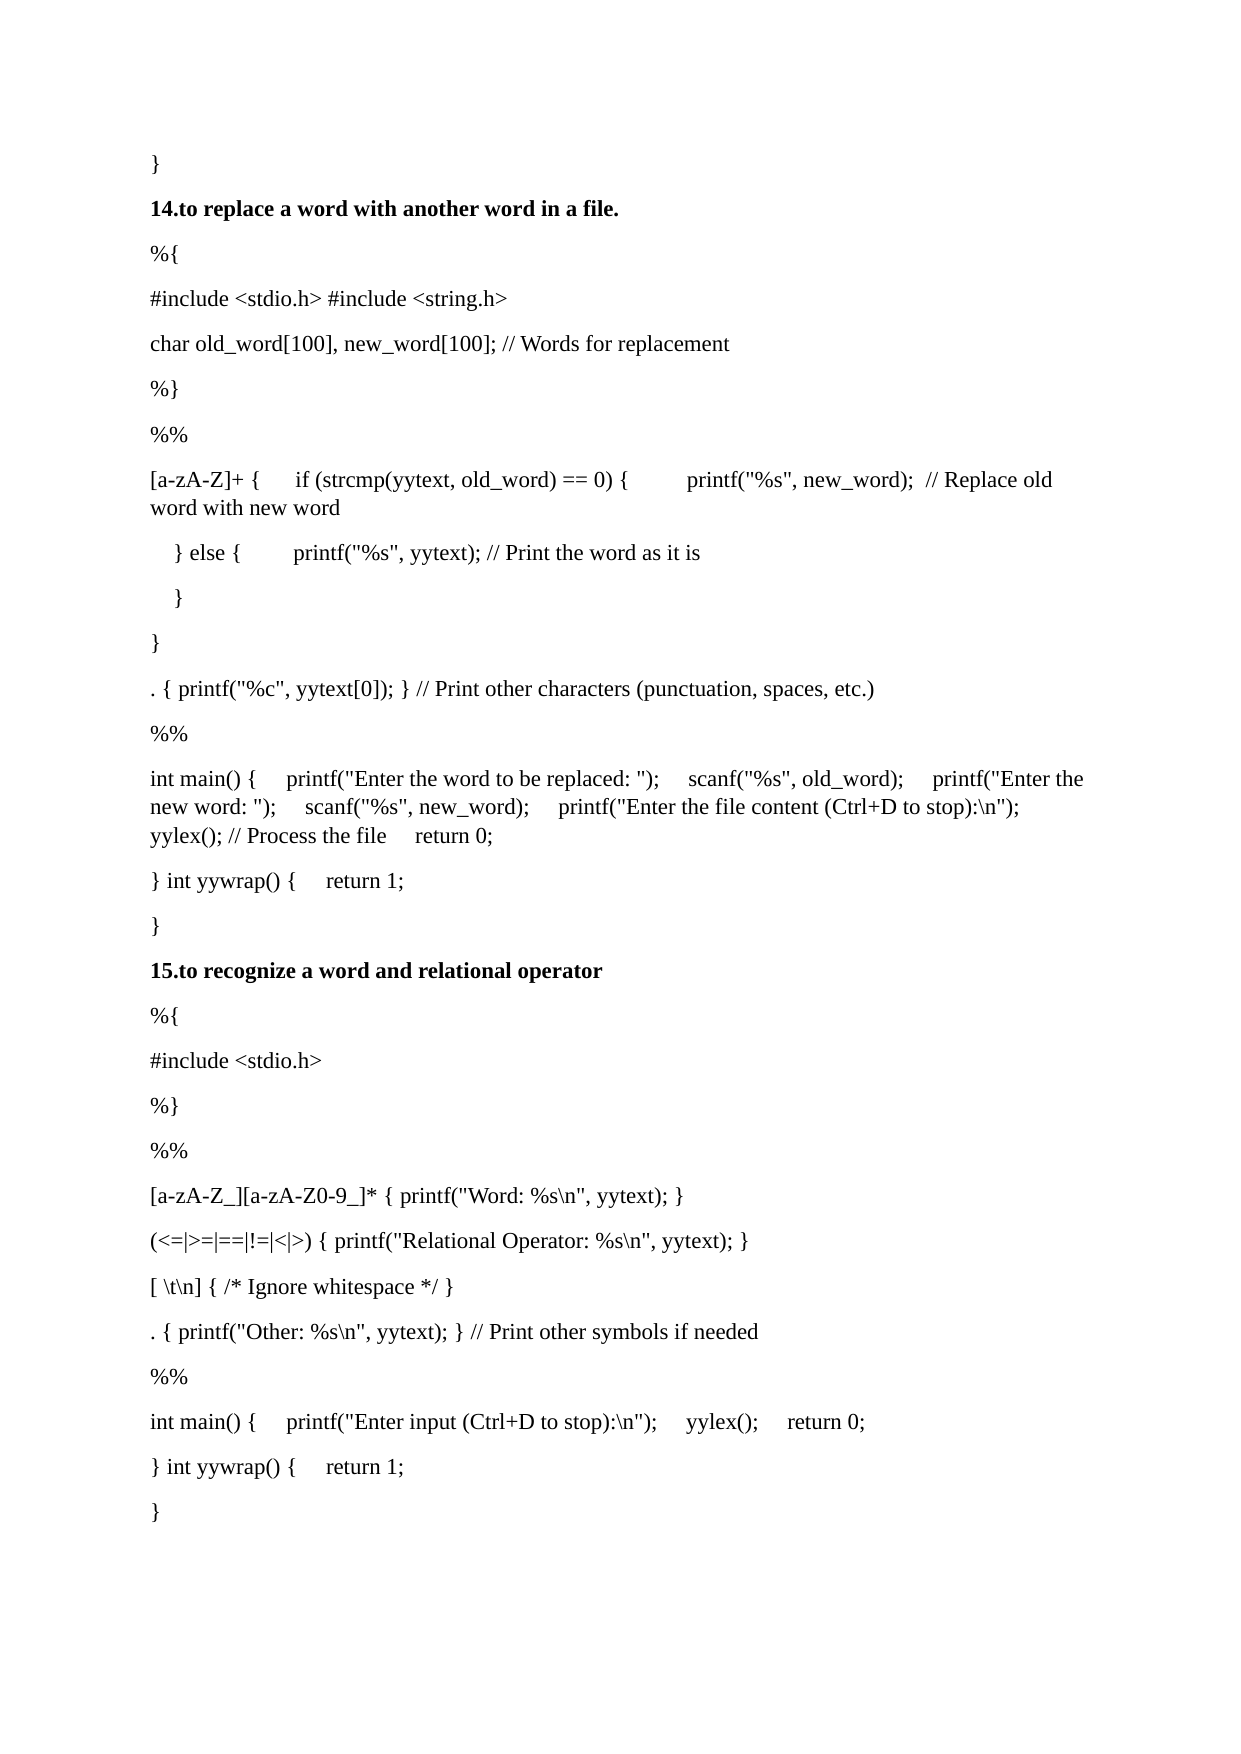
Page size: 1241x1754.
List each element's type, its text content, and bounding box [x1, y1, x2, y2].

text #include <stdio.h> #include <string.h> [150, 285, 1090, 312]
text #include <stdio.h> [150, 1047, 1090, 1073]
text %% [150, 1137, 1090, 1164]
text (<=|>=|==|!=|<|>) { printf("Relational Operator: %s\n", yytext); } [150, 1228, 1090, 1254]
text char old_word[100], new_word[100]; // Words for replacement [150, 330, 1090, 357]
text } [150, 584, 1090, 611]
text int main() { printf("Enter input (Ctrl+D to stop):\n"); yylex(); return 0; [150, 1408, 1090, 1434]
text 15.to recognize a word and relational operator [150, 957, 1090, 983]
text } [150, 912, 1090, 938]
text [a-zA-Z_][a-zA-Z0-9_]* { printf("Word: %s\n", yytext); } [150, 1182, 1090, 1209]
text [ \t\n] { /* Ignore whitespace */ } [150, 1273, 1090, 1299]
text %% [150, 720, 1090, 746]
text } else { printf("%s", yytext); // Print the word as it is [150, 539, 1090, 566]
text 14.to replace a word with another word in a file. [150, 195, 1090, 221]
text %{ [150, 1002, 1090, 1028]
text . { printf("%c", yytext[0]); } // Print other characters (punctuation, spaces, etc.) [150, 674, 1090, 701]
text } int yywrap() { return 1; [150, 1453, 1090, 1479]
text int main() { printf("Enter the word to be replaced: "); scanf("%s", old_word); printf("Enter the new word: "); scanf("%s", new_word); printf("Enter the file content (Ctrl+D to stop):\n"); yylex(); // Process the file return 0; [150, 765, 1090, 848]
text %} [150, 1092, 1090, 1119]
text %} [150, 376, 1090, 402]
text %% [150, 421, 1090, 447]
text [a-zA-Z]+ { if (strcmp(yytext, old_word) == 0) { printf("%s", new_word); // Replace old word with new word [150, 466, 1090, 521]
text } [150, 629, 1090, 656]
text } [150, 150, 1090, 176]
text %{ [150, 240, 1090, 267]
text %% [150, 1363, 1090, 1389]
text . { printf("Other: %s\n", yytext); } // Print other symbols if needed [150, 1318, 1090, 1344]
text } int yywrap() { return 1; [150, 867, 1090, 893]
text } [150, 1498, 1090, 1524]
